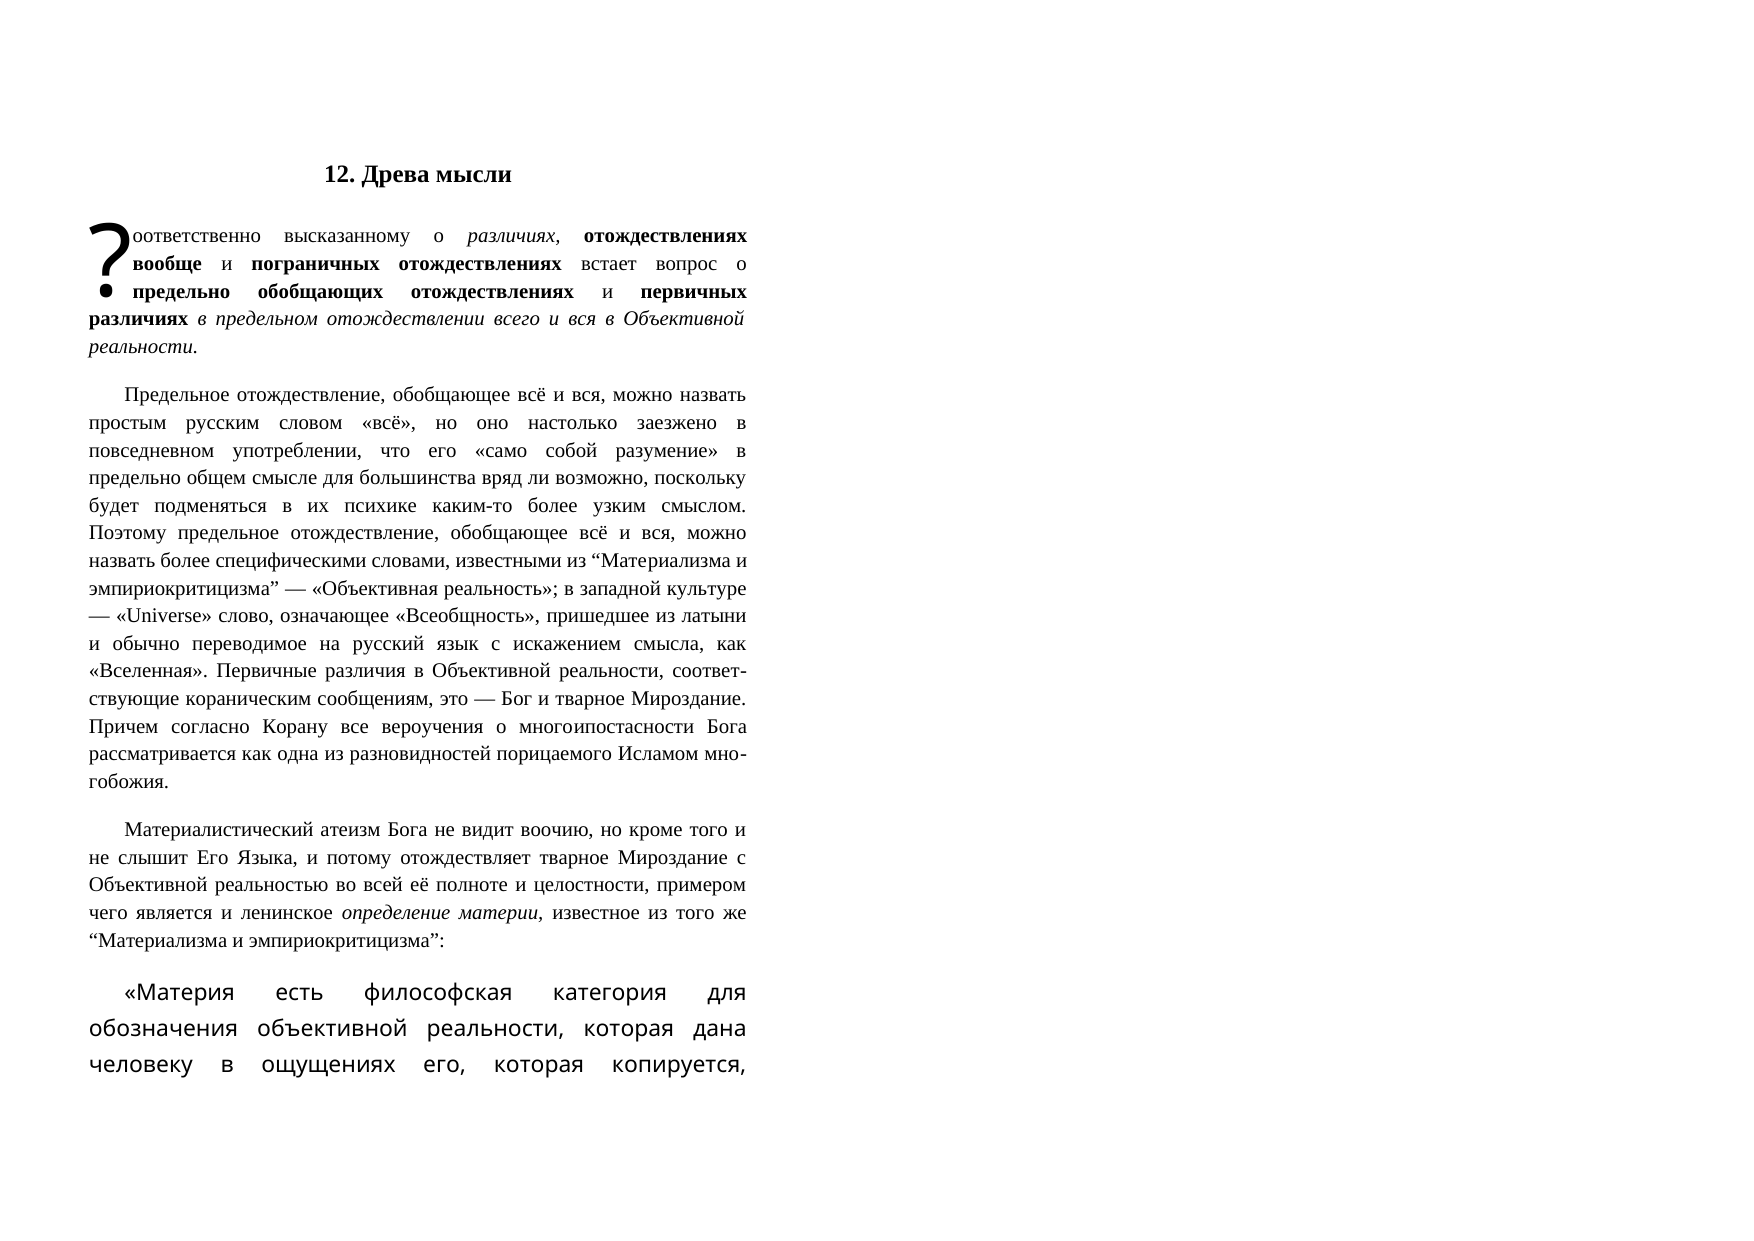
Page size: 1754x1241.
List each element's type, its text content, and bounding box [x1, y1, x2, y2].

list оответственно высказанному о различиях, отождествлениях вообще и пограничных отождествлениях встает вопрос о предельно обобщающих отождествлениях и первичных различиях в предельном отождествлении всего и вся в Объективной реальности. [89, 223, 747, 358]
subtitle 12. Древа мысли [89, 159, 747, 188]
list Предельное отождествление, обобщающее всё и вся, можно назвать простым русским словом «всё», но оно настолько заезжено в повседневном употреблении, что его «само собой разумение» в предельно общем смысле для большинства вряд ли возможно, поскольку будет подменяться в их психике каким-то более узким смыслом. Поэтому предельное отождествление, обобщающее всё и вся, можно назвать более специфическими словами, известными из “Материализма и эмпириокритицизма” — «Объективная реальность»; в западной культуре — «Universe» слово, означающее «Всеобщность», пришедшее из латыни и обычно переводимое на русский язык с искажением смысла, как «Вселенная». Первичные различия в Объективной реальности, соответствующие кораническим сообщениям, это — Бог и тварное Мироздание. Причем согласно Корану все вероучения о многоипостасности Бога рассматривается как одна из разновидностей порицаемого Исламом многобожия. [89, 382, 747, 793]
list Материалистический атеизм Бога не видит воочию, но кроме того и не слышит Его Языка, и потому отождествляет тварное Мироздание с Объективной реальностью во всей её полноте и целостности, примером чего является и ленинское определение материи, известное из того же “Материализма и эмпириокритицизма”: [89, 817, 747, 952]
